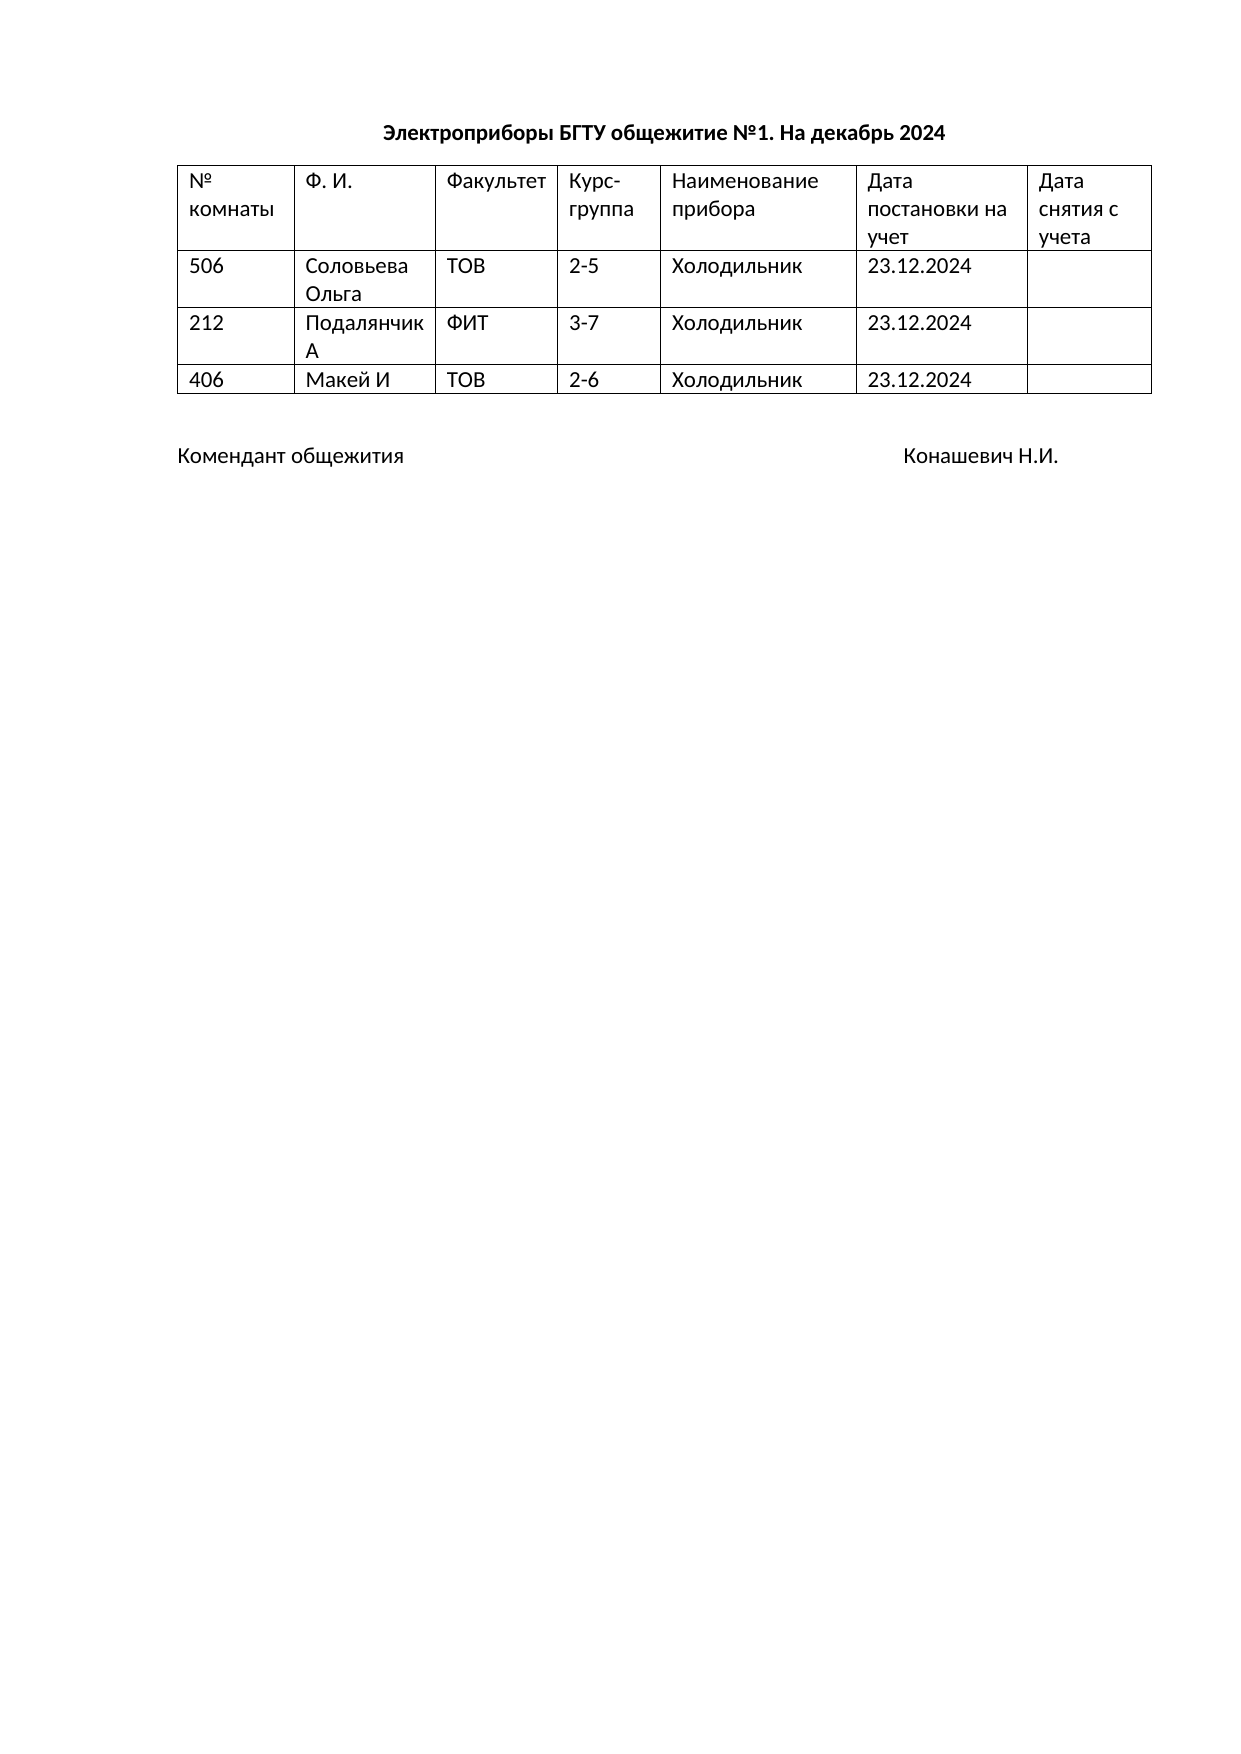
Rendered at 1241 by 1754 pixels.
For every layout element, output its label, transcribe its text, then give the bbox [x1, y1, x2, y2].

text Комендант общежития Конашевич Н.И. [177, 441, 1152, 469]
table_header Ф. И. [295, 166, 435, 250]
table_cell ФИТ [436, 308, 557, 364]
table_cell 2-6 [558, 365, 660, 393]
table_cell 2-5 [558, 251, 660, 307]
table_cell 506 [178, 251, 294, 307]
table_header Дата постановки на учет [857, 166, 1027, 250]
table_cell 212 [178, 308, 294, 364]
table_cell 23.12.2024 [857, 251, 1027, 307]
table_header Факультет [436, 166, 557, 250]
table_header Наименование прибора [661, 166, 856, 250]
table_cell Холодильник [661, 365, 856, 393]
table_header Курс-группа [558, 166, 660, 250]
table_cell [1028, 251, 1151, 307]
table_cell 23.12.2024 [857, 365, 1027, 393]
text Электроприборы БГТУ общежитие №1. На декабрь 2024 [177, 118, 1152, 146]
table_cell 23.12.2024 [857, 308, 1027, 364]
table_header Дата снятия с учета [1028, 166, 1151, 250]
table_cell 3-7 [558, 308, 660, 364]
table_cell ТОВ [436, 365, 557, 393]
table_cell Соловьева Ольга [295, 251, 435, 307]
table_cell Макей И [295, 365, 435, 393]
table_cell [1028, 365, 1151, 393]
table_cell [1028, 308, 1151, 364]
table_cell Подалянчик А [295, 308, 435, 364]
table_cell ТОВ [436, 251, 557, 307]
table_cell Холодильник [661, 251, 856, 307]
table_cell Холодильник [661, 308, 856, 364]
table_header № комнаты [178, 166, 294, 250]
table_cell 406 [178, 365, 294, 393]
